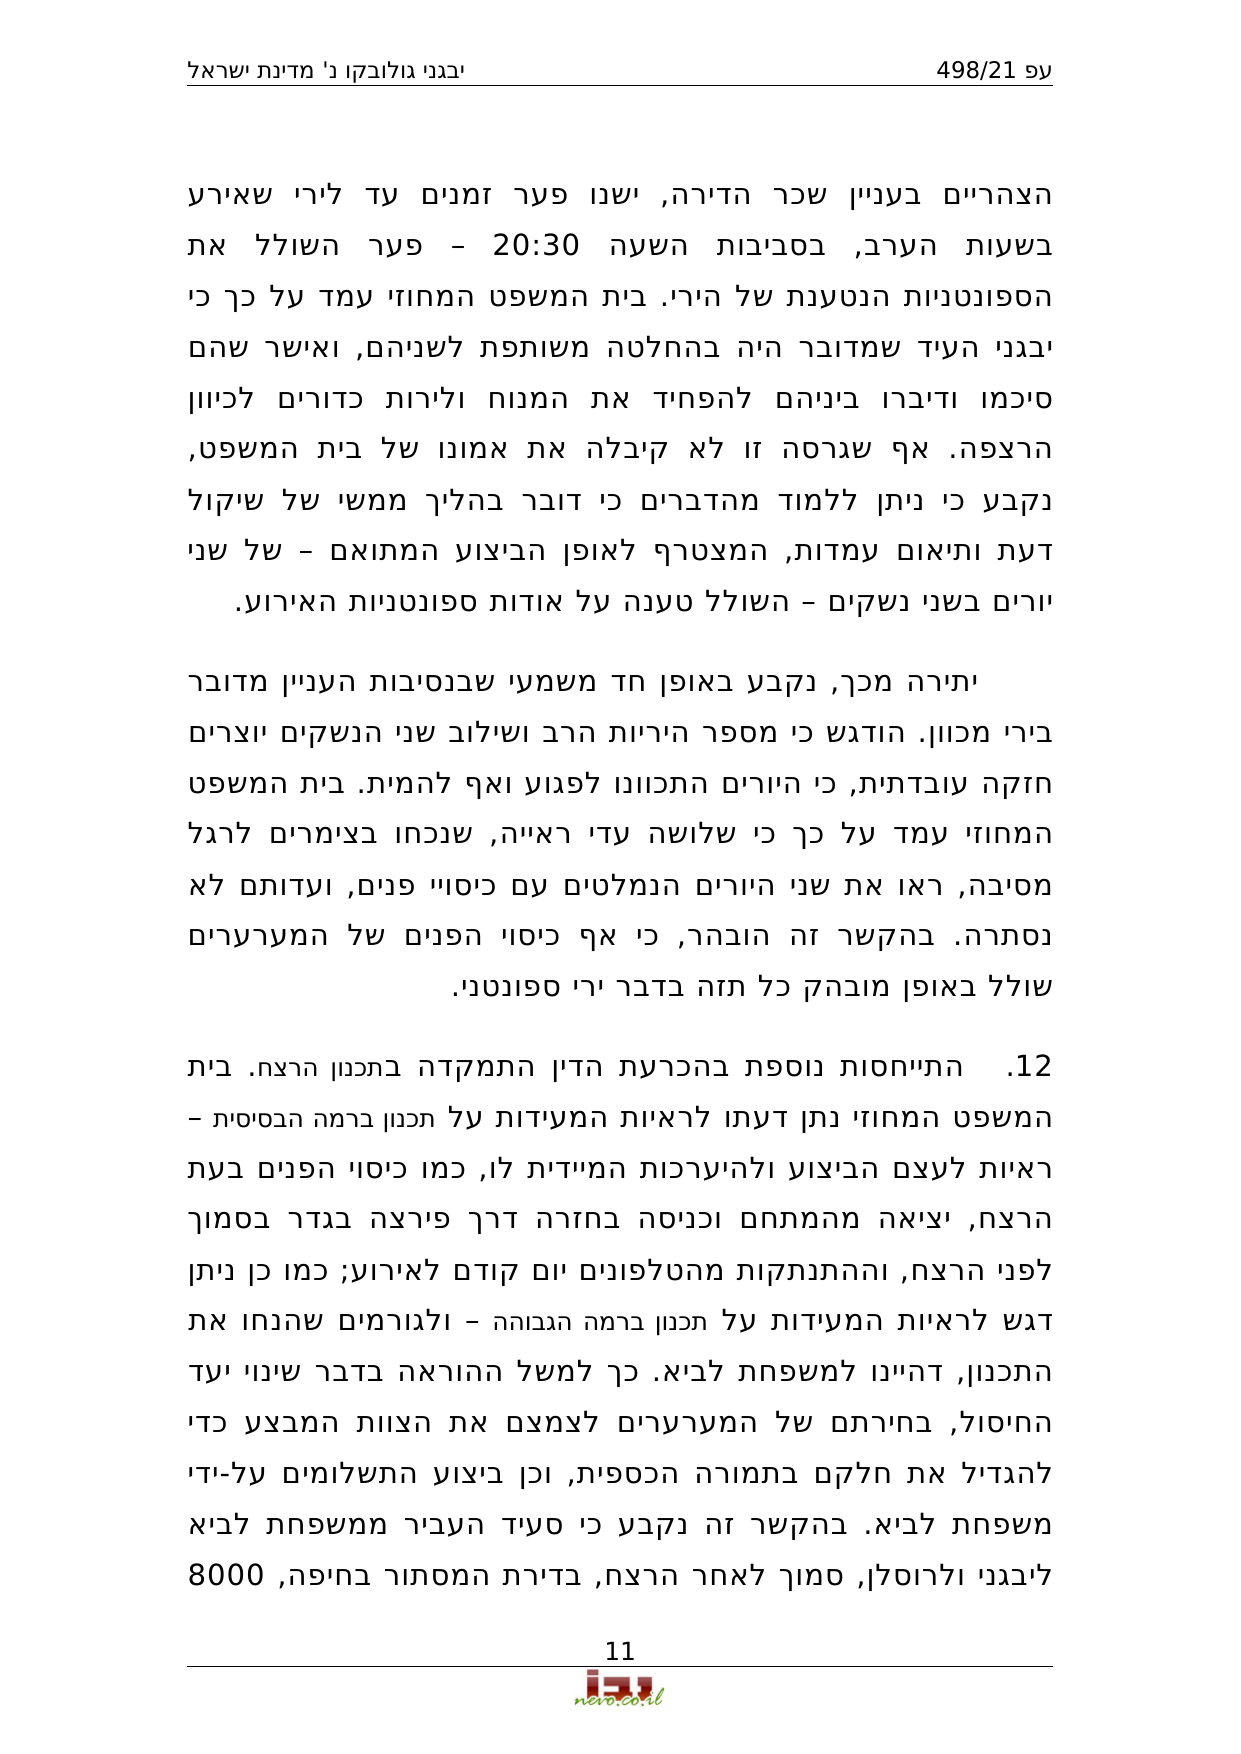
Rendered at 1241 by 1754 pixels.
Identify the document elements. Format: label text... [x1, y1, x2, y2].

picture [574, 1669, 666, 1707]
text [187, 1049, 1053, 1592]
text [187, 177, 1053, 619]
text יתירה מכך, נקבע באופן חד משמעי שבנסיבות העניין מדובר בירי מכוון. הודגש כי מספר היריות הרב ושילוב שני הנשקים יוצרים חזקה עובדתית, כי היורים התכוונו לפגוע ואף להמית. בית המשפט המחוזי עמד על כך כי שלושה עדי ראייה, שנכחו בצימרים לרגל מסיבה, ראו את שני היורים הנמלטים עם כיסויי פנים, ועדותם לא נסתרה. בהקשר זה הובהר, כי אף כיסוי הפנים של המערערים שולל באופן מובהק כל תזה בדבר ירי ספונטני. [187, 664, 1053, 1004]
